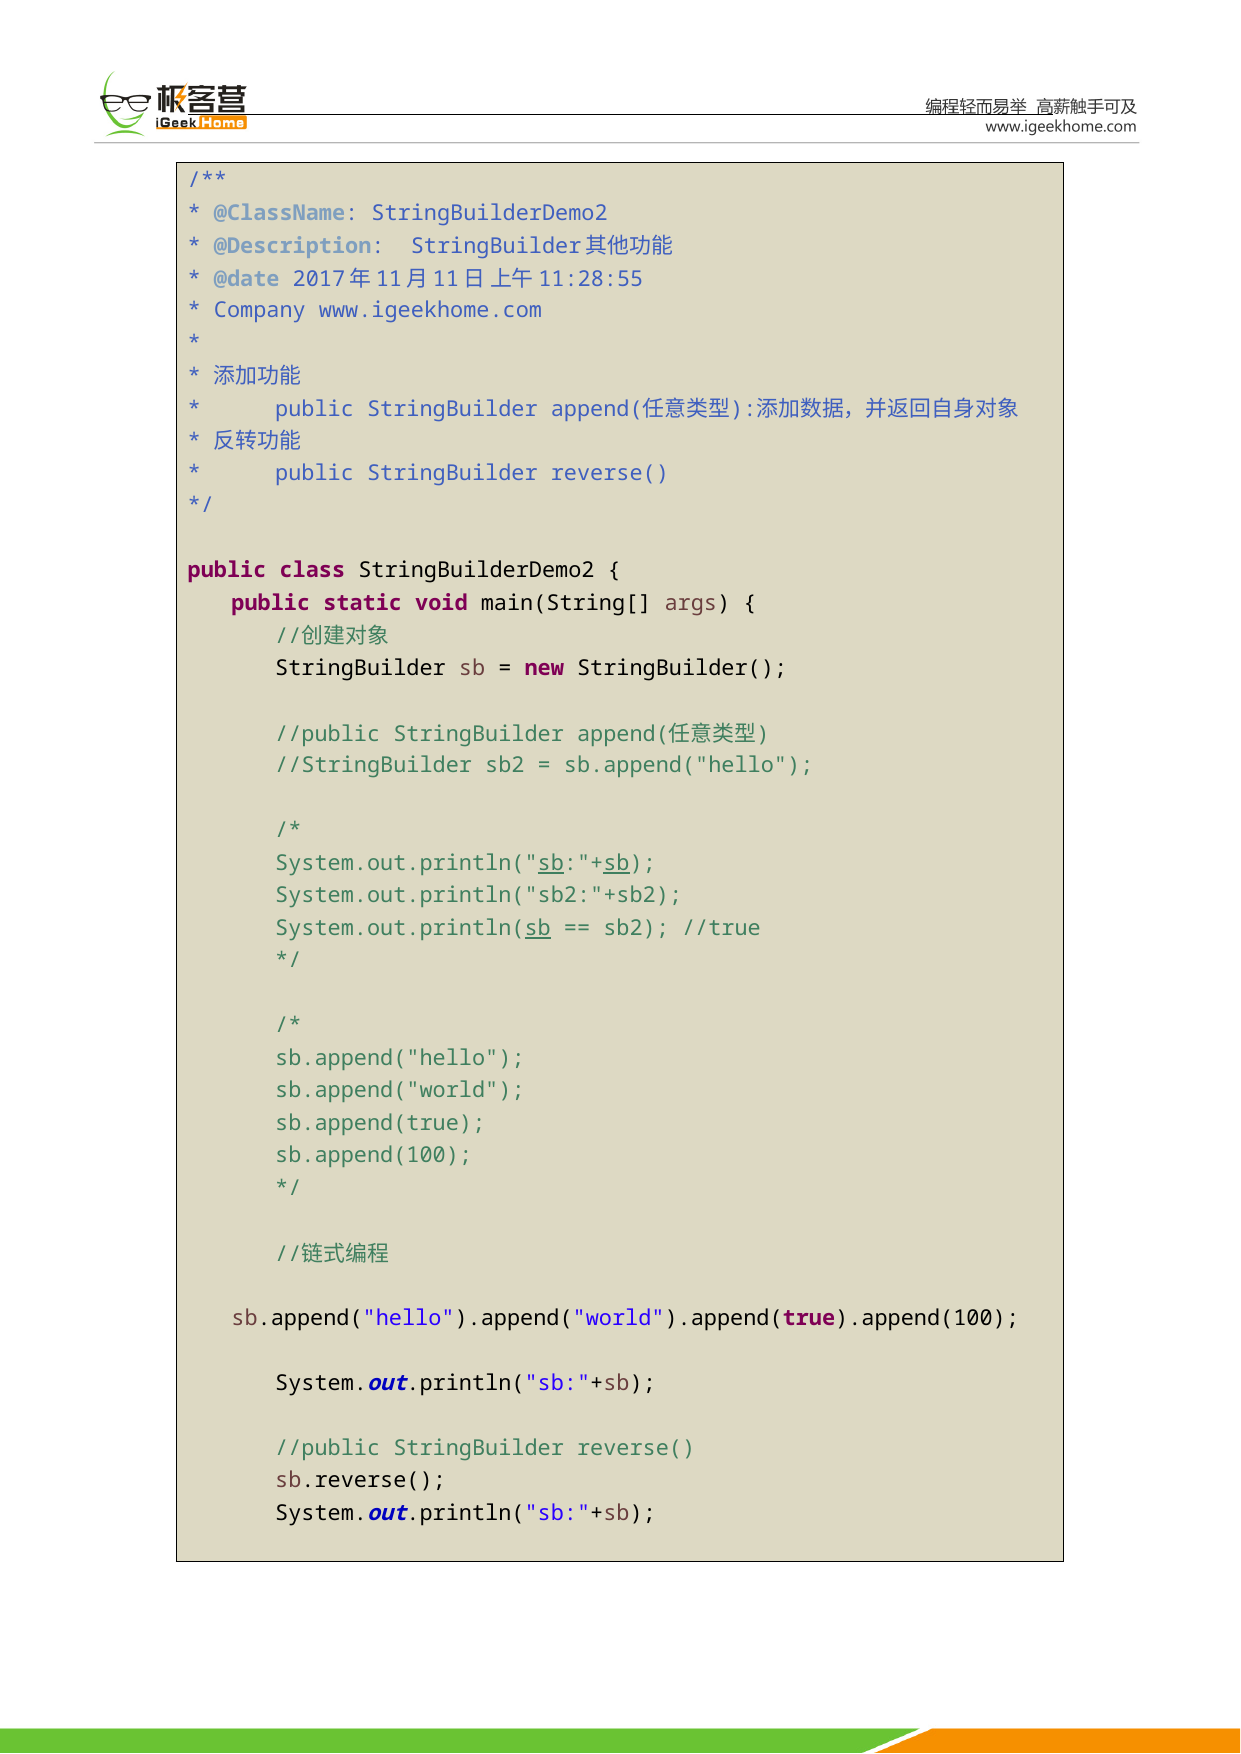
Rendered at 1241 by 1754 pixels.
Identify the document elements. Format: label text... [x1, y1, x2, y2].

picture [0, 1, 1241, 151]
picture [0, 1690, 1241, 1753]
